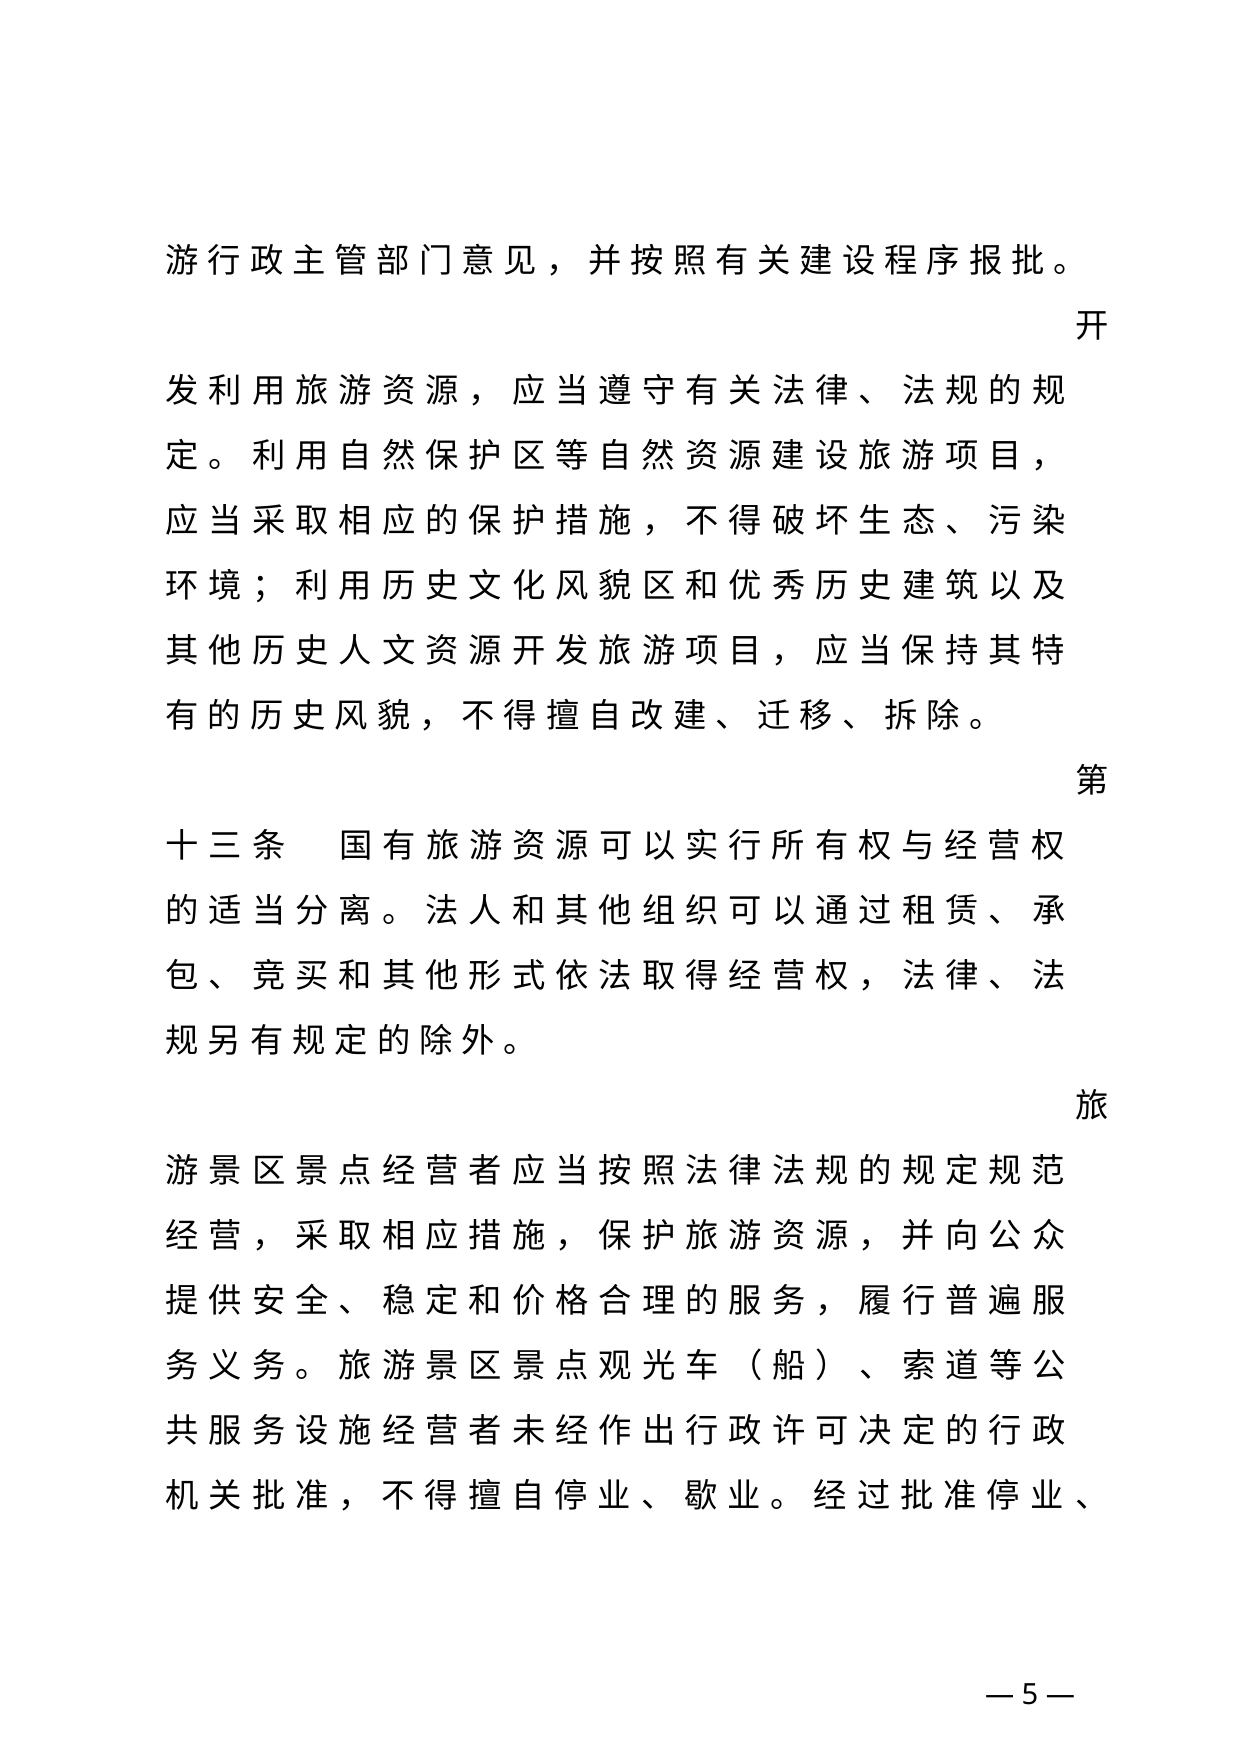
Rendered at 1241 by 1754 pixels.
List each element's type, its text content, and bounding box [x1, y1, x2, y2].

text 开发利用旅游资源，应当遵守有关法律、法规的规定。利用自然保护区等自然资源建设旅游项目，应当采取相应的保护措施，不得破坏生态、污染环境；利用历史文化风貌区和优秀历史建筑以及其他历史人文资源开发旅游项目，应当保持其特有的历史风貌，不得擅自改建、迁移、拆除。 [165, 291, 1075, 746]
text 第十三条 国有旅游资源可以实行所有权与经营权的适当分离。法人和其他组织可以通过租赁、承包、竞买和其他形式依法取得经营权，法律、法规另有规定的除外。 [165, 746, 1075, 1071]
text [165, 1071, 1075, 1526]
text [165, 226, 1075, 291]
